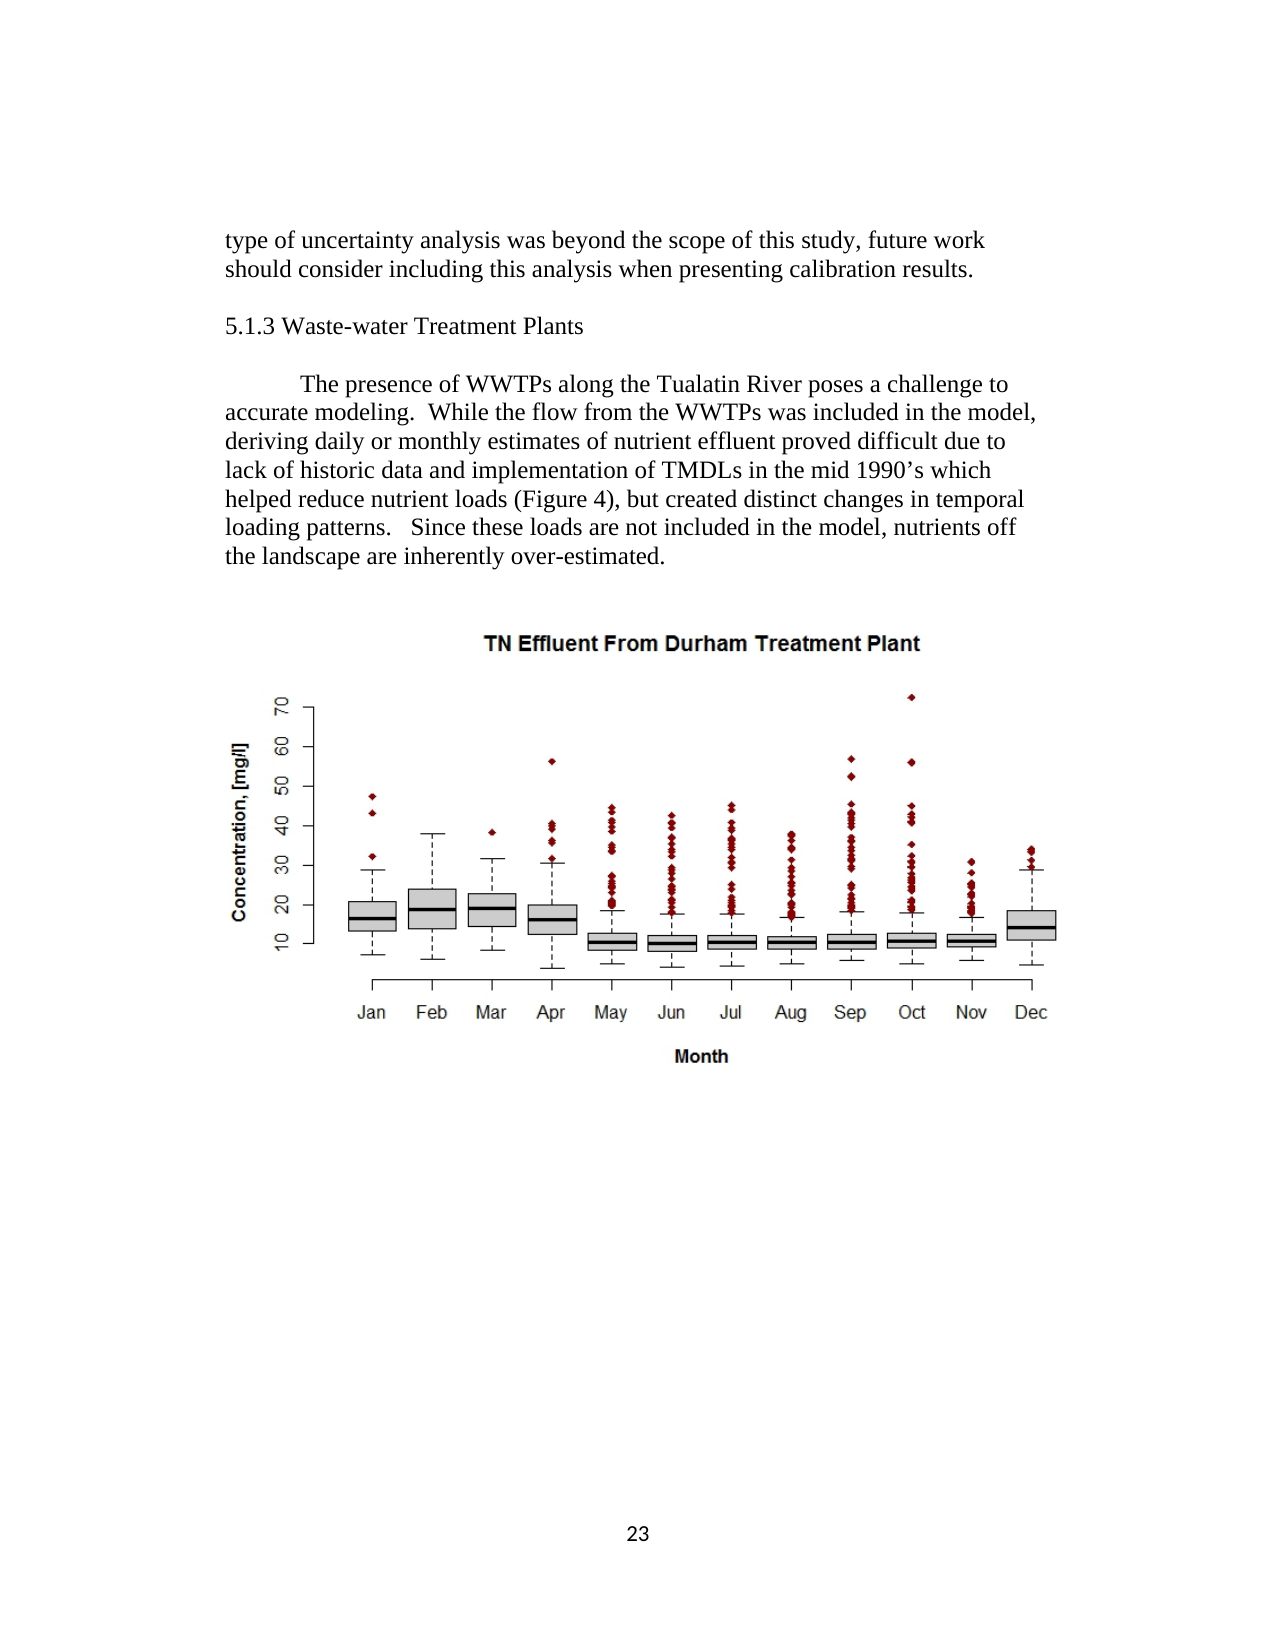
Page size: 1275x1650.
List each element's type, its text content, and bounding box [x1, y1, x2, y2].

subtitle 5.1.3 Waste-water Treatment Plants [225, 311, 1050, 340]
text The presence of WWTPs along the Tualatin River poses a challenge to accurate modeling. While the flow from the WWTPs was included in the model, deriving daily or monthly estimates of nutrient effluent proved difficult due to lack of historic data and implementation of TMDLs in the mid 1990’s which helped reduce nutrient loads (Figure 4), but created distinct changes in temporal loading patterns. Since these loads are not included in the model, nutrients off the landscape are inherently over-estimated. [225, 369, 1050, 570]
picture [225, 598, 1200, 1090]
